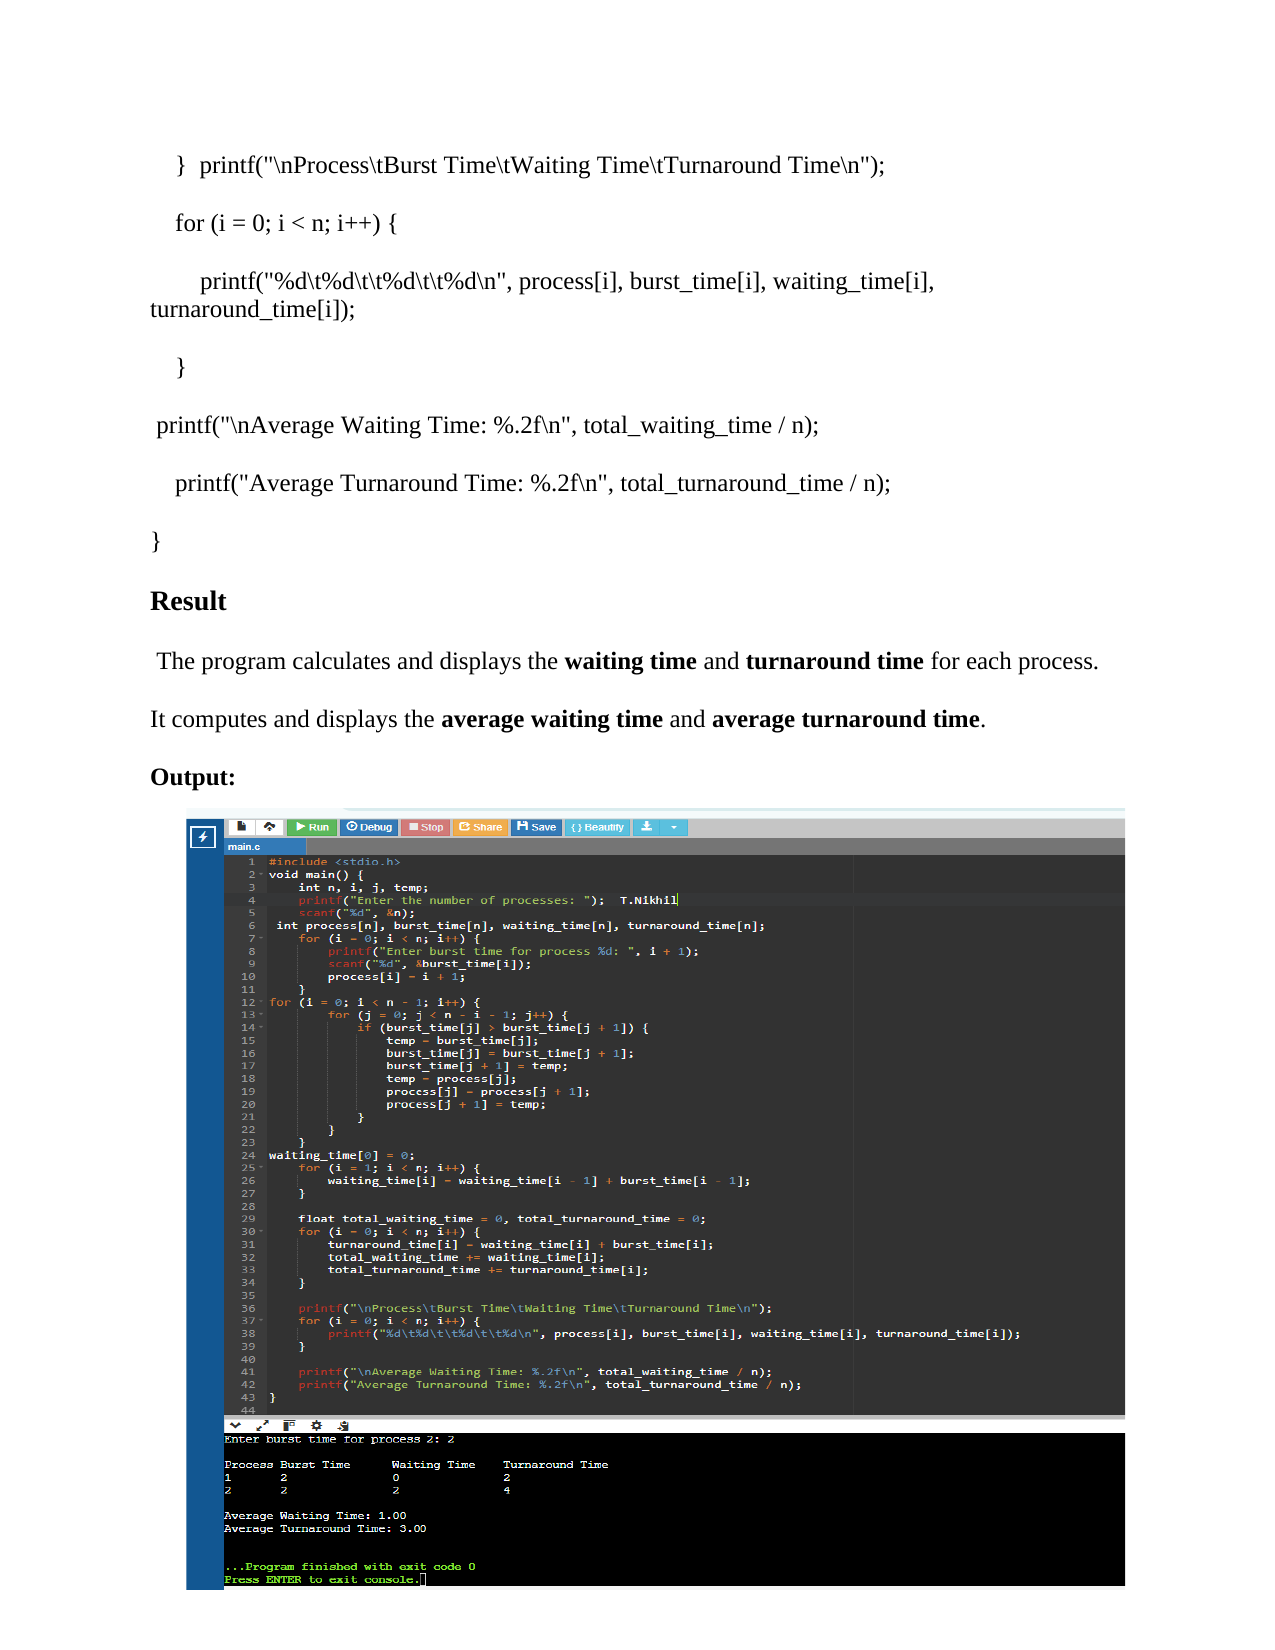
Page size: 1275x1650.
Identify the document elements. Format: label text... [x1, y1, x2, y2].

text It computes and displays the average waiting time and average turnaround time. [150, 704, 1125, 732]
subtitle } printf("\nProcess\tBurst Time\tWaiting Time\tTurnaround Time\n"); [150, 150, 1125, 179]
subtitle printf("\nAverage Waiting Time: %.2f\n", total_waiting_time / n); [150, 410, 1125, 439]
subtitle } [150, 352, 1125, 381]
text Output: [150, 762, 1125, 790]
subtitle Result [150, 584, 1125, 617]
subtitle for (i = 0; i < n; i++) { [150, 208, 1125, 237]
picture [186, 808, 1125, 1590]
subtitle printf("%d\t%d\t\t%d\t\t%d\n", process[i], burst_time[i], waiting_time[i], turnaround_time[i]); [150, 266, 1125, 323]
text The program calculates and displays the waiting time and turnaround time for each process. [150, 646, 1125, 674]
subtitle printf("Average Turnaround Time: %.2f\n", total_turnaround_time / n); [150, 468, 1125, 497]
subtitle } [150, 526, 1125, 555]
